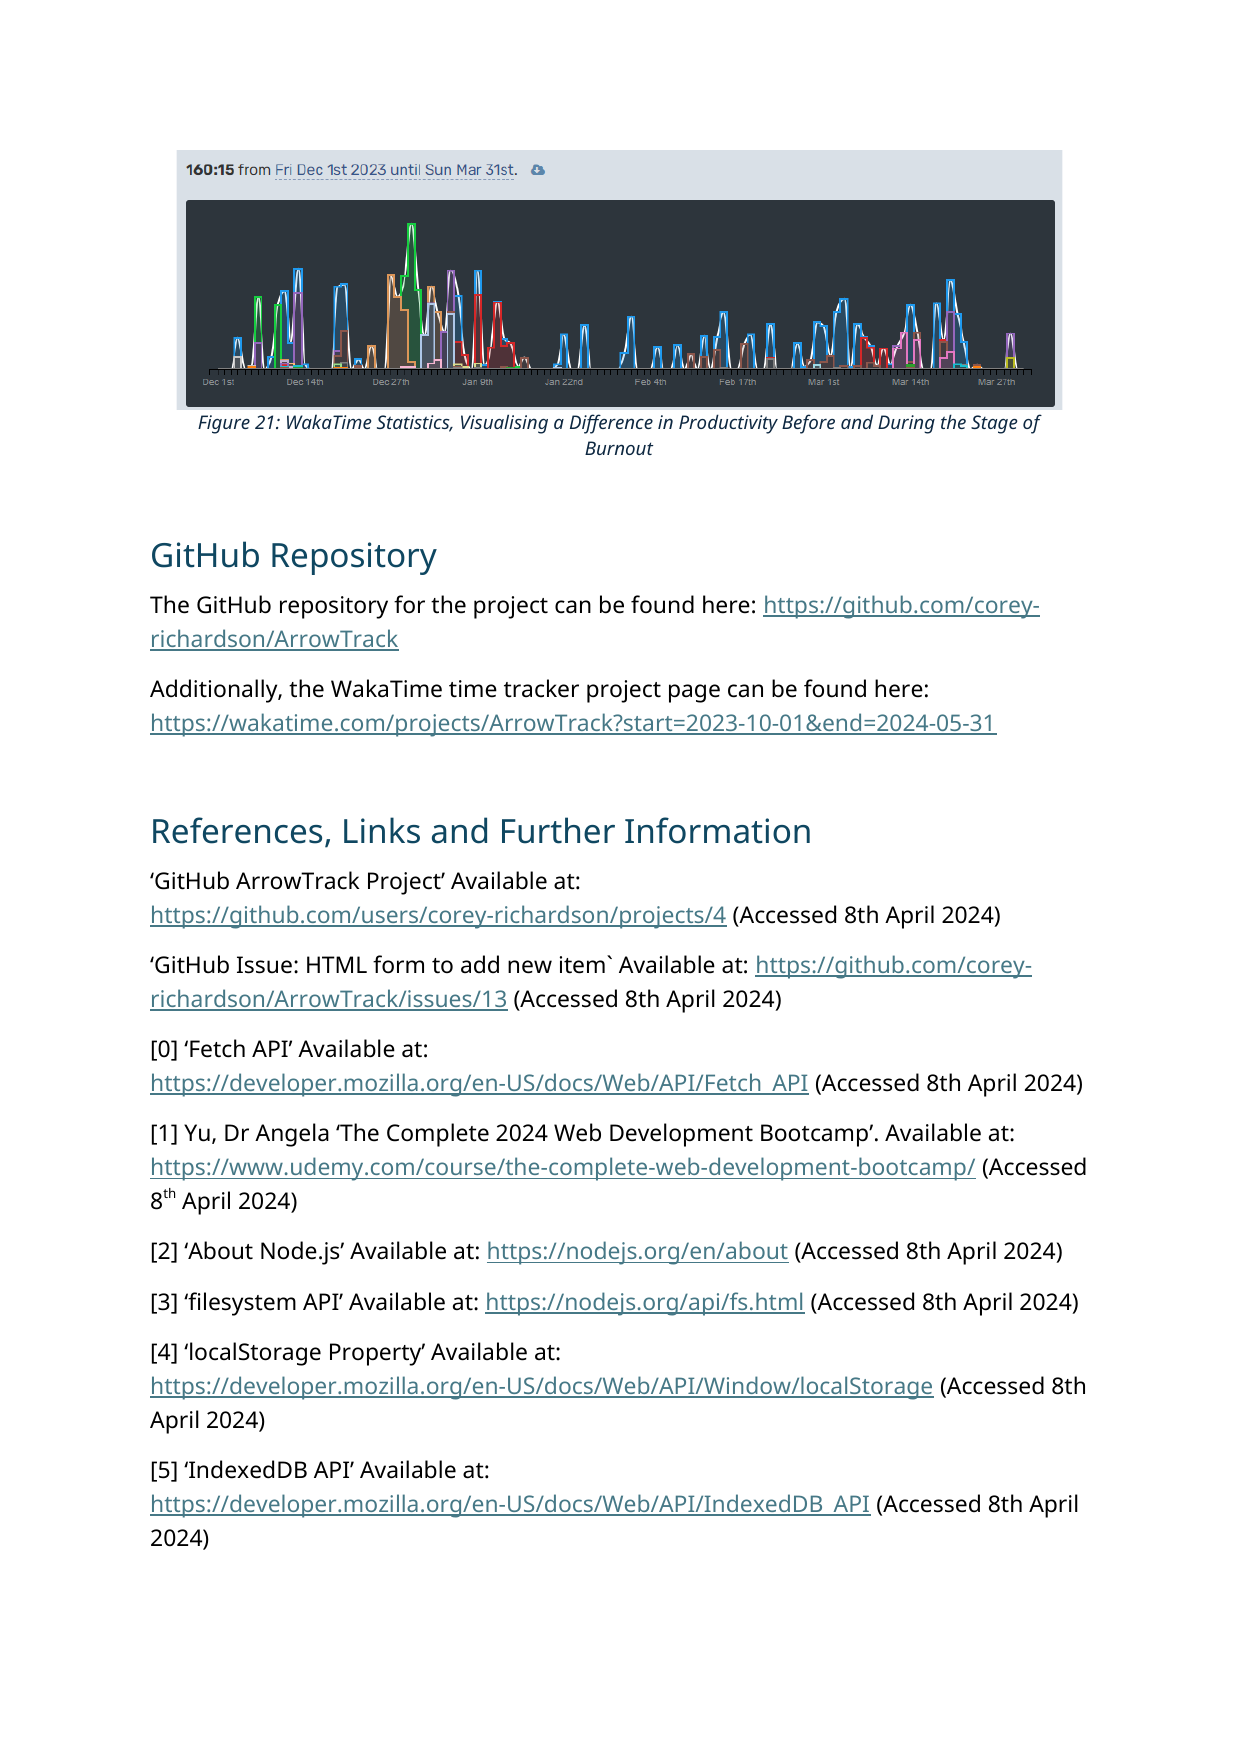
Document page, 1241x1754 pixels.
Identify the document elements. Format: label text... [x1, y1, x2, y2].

text Additionally, the WakaTime time tracker project page can be found here: https://wakatime.com/projects/ArrowTrack?start=2023-10-01&end=2024-05-31 [150, 673, 1090, 738]
text [5] ‘IndexedDB API’ Available at: https://developer.mozilla.org/en-US/docs/Web/API/IndexedDB_API (Accessed 8th April 2024) [150, 1454, 1090, 1553]
subtitle References, Links and Further Information [150, 808, 1090, 853]
text [2] ‘About Node.js’ Available at: https://nodejs.org/en/about (Accessed 8th April 2024) [150, 1235, 1090, 1267]
picture [176, 150, 1063, 410]
text [4] ‘localStorage Property’ Available at: https://developer.mozilla.org/en-US/docs/Web/API/Window/localStorage (Accessed 8th April 2024) [150, 1336, 1090, 1435]
text [3] ‘filesystem API’ Available at: https://nodejs.org/api/fs.html (Accessed 8th April 2024) [150, 1286, 1090, 1317]
text [1] Yu, Dr Angela ‘The Complete 2024 Web Development Bootcamp’. Available at: https://www.udemy.com/course/the-complete-web-development-bootcamp/ (Accessed 8th April 2024) [150, 1117, 1090, 1216]
text [0] ‘Fetch API’ Available at: https://developer.mozilla.org/en-US/docs/Web/API/Fetch_API (Accessed 8th April 2024) [150, 1033, 1090, 1098]
table_header Figure 21: WakaTime Statistics, Visualising a Difference in Productivity Before and During the Stage of Burnout [150, 150, 1089, 481]
text ‘GitHub Issue: HTML form to add new item` Available at: https://github.com/corey-richardson/ArrowTrack/issues/13 (Accessed 8th April 2024) [150, 949, 1090, 1014]
text ‘GitHub ArrowTrack Project’ Available at: https://github.com/users/corey-richardson/projects/4 (Accessed 8th April 2024) [150, 865, 1090, 930]
subtitle GitHub Repository [150, 532, 1090, 577]
text The GitHub repository for the project can be found here: https://github.com/corey-richardson/ArrowTrack [150, 589, 1090, 654]
